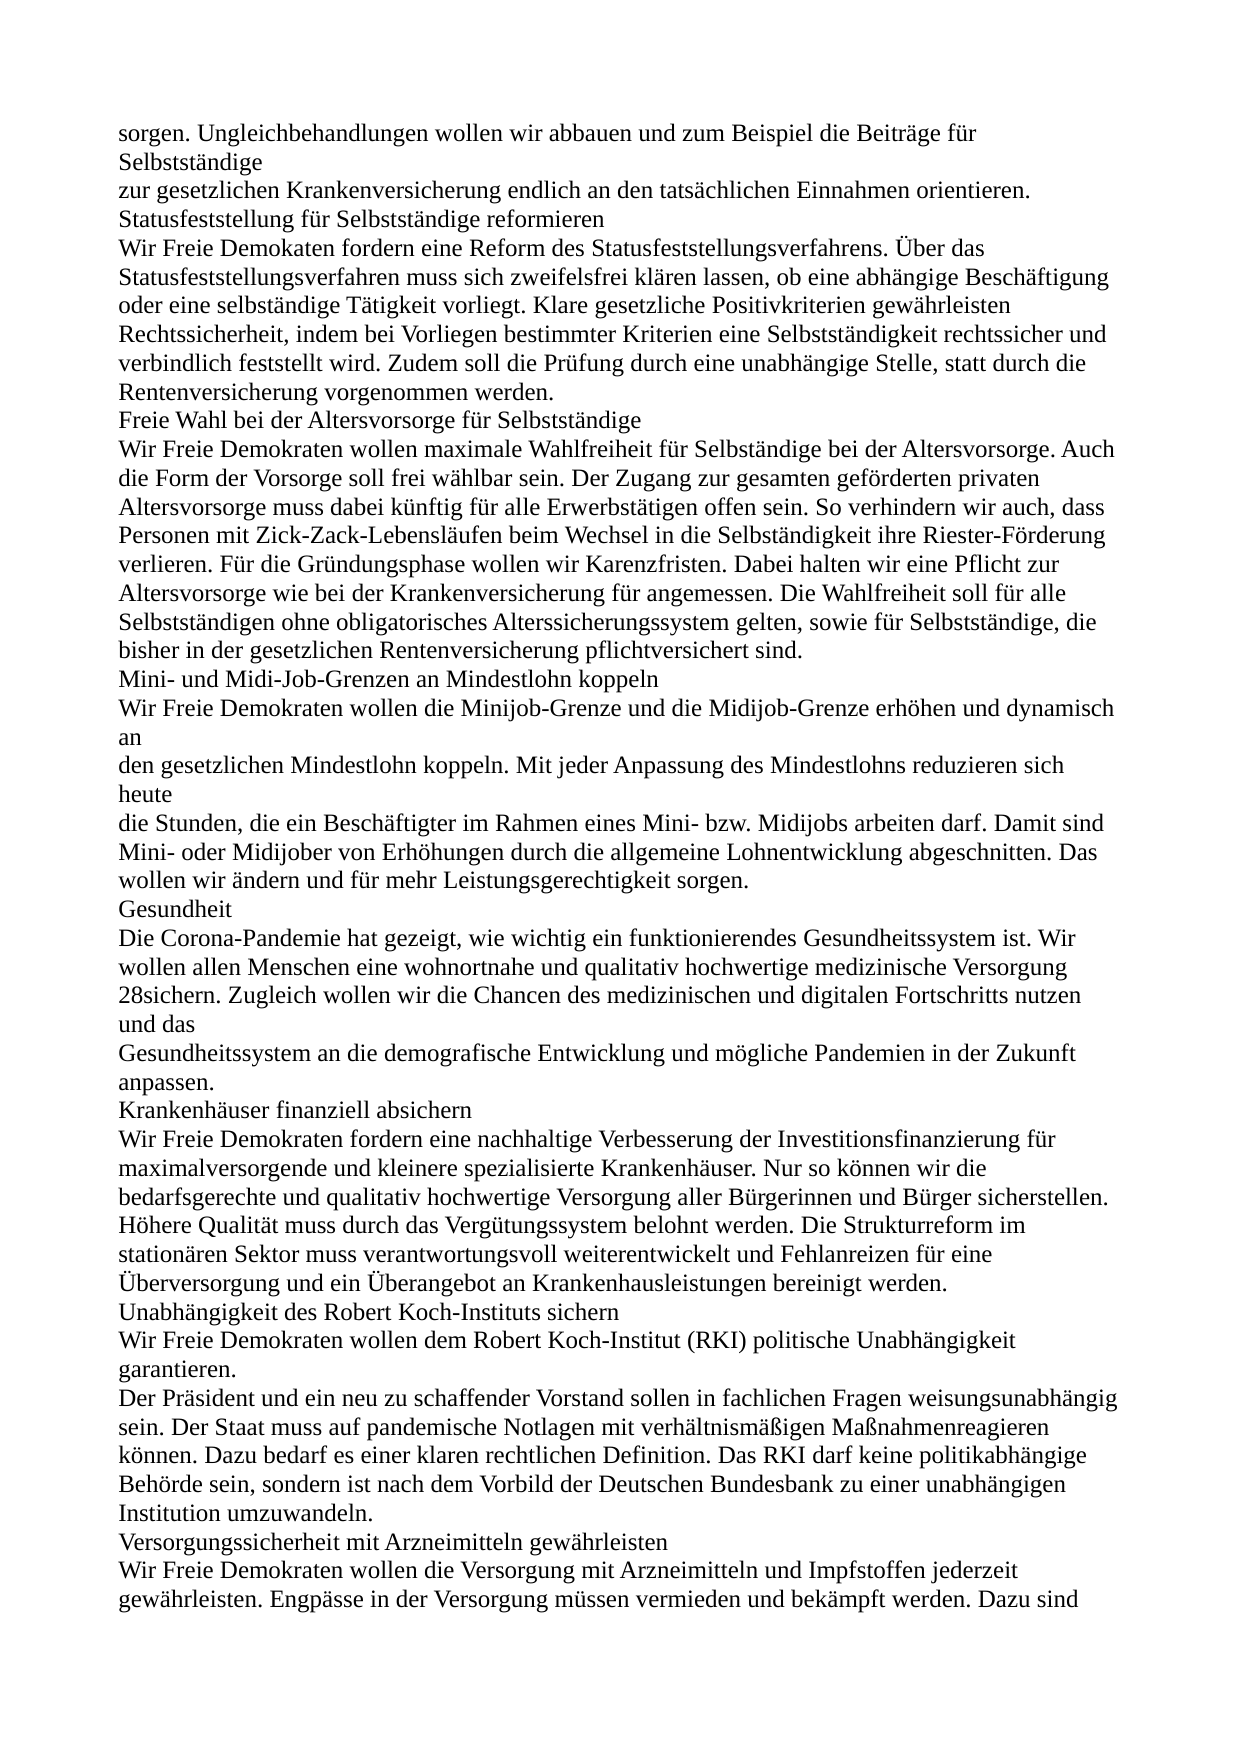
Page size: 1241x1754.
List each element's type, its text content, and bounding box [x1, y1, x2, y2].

text gewährleisten. Engpässe in der Versorgung müssen vermieden und bekämpft werden. Dazu sind [118, 1584, 1122, 1613]
text anpassen. [118, 1067, 1122, 1096]
text Wir Freie Demokraten wollen die Minijob-Grenze und die Midijob-Grenze erhöhen und dynamisch an [118, 693, 1122, 751]
text Wir Freie Demokraten wollen dem Robert Koch-Institut (RKI) politische Unabhängigkeit garantieren. [118, 1326, 1122, 1383]
text die Stunden, die ein Beschäftigter im Rahmen eines Mini- bzw. Midijobs arbeiten darf. Damit sind [118, 808, 1122, 837]
text Höhere Qualität muss durch das Vergütungssystem belohnt werden. Die Strukturreform im [118, 1211, 1122, 1239]
text bisher in der gesetzlichen Rentenversicherung pflichtversichert sind. [118, 636, 1122, 664]
text verbindlich feststellt wird. Zudem soll die Prüfung durch eine unabhängige Stelle, statt durch die [118, 348, 1122, 377]
text Freie Wahl bei der Altersvorsorge für Selbstständige [118, 406, 1122, 434]
text Mini- oder Midijober von Erhöhungen durch die allgemeine Lohnentwicklung abgeschnitten. Das [118, 837, 1122, 866]
text Wir Freie Demokraten wollen die Versorgung mit Arzneimitteln und Impfstoffen jederzeit [118, 1556, 1122, 1584]
text maximalversorgende und kleinere spezialisierte Krankenhäuser. Nur so können wir die [118, 1153, 1122, 1182]
text Altersvorsorge wie bei der Krankenversicherung für angemessen. Die Wahlfreiheit soll für alle [118, 578, 1122, 607]
text Statusfeststellung für Selbstständige reformieren [118, 204, 1122, 233]
text sorgen. Ungleichbehandlungen wollen wir abbauen und zum Beispiel die Beiträge für Selbstständige [118, 118, 1122, 176]
text Krankenhäuser finanziell absichern [118, 1096, 1122, 1124]
text Wir Freie Demokraten fordern eine nachhaltige Verbesserung der Investitionsfinanzierung für [118, 1124, 1122, 1153]
text Der Präsident und ein neu zu schaffender Vorstand sollen in fachlichen Fragen weisungsunabhängig [118, 1383, 1122, 1412]
text Überversorgung und ein Überangebot an Krankenhausleistungen bereinigt werden. [118, 1268, 1122, 1297]
text Gesundheitssystem an die demografische Entwicklung und mögliche Pandemien in der Zukunft [118, 1038, 1122, 1067]
text Versorgungssicherheit mit Arzneimitteln gewährleisten [118, 1527, 1122, 1556]
text stationären Sektor muss verantwortungsvoll weiterentwickelt und Fehlanreizen für eine [118, 1239, 1122, 1268]
text Unabhängigkeit des Robert Koch-Instituts sichern [118, 1297, 1122, 1326]
text 28sichern. Zugleich wollen wir die Chancen des medizinischen und digitalen Fortschritts nutzen und das [118, 981, 1122, 1038]
text Die Corona-Pandemie hat gezeigt, wie wichtig ein funktionierendes Gesundheitssystem ist. Wir [118, 923, 1122, 952]
text Selbstständigen ohne obligatorisches Alterssicherungssystem gelten, sowie für Selbstständige, die [118, 607, 1122, 636]
text Personen mit Zick-Zack-Lebensläufen beim Wechsel in die Selbständigkeit ihre Riester-Förderung [118, 521, 1122, 549]
text zur gesetzlichen Krankenversicherung endlich an den tatsächlichen Einnahmen orientieren. [118, 176, 1122, 204]
text wollen wir ändern und für mehr Leistungsgerechtigkeit sorgen. [118, 866, 1122, 894]
text die Form der Vorsorge soll frei wählbar sein. Der Zugang zur gesamten geförderten privaten [118, 463, 1122, 492]
text wollen allen Menschen eine wohnortnahe und qualitativ hochwertige medizinische Versorgung [118, 952, 1122, 981]
text Behörde sein, sondern ist nach dem Vorbild der Deutschen Bundesbank zu einer unabhängigen [118, 1469, 1122, 1498]
text Wir Freie Demokaten fordern eine Reform des Statusfeststellungsverfahrens. Über das [118, 233, 1122, 262]
text Institution umzuwandeln. [118, 1498, 1122, 1527]
text den gesetzlichen Mindestlohn koppeln. Mit jeder Anpassung des Mindestlohns reduzieren sich heute [118, 751, 1122, 808]
text bedarfsgerechte und qualitativ hochwertige Versorgung aller Bürgerinnen und Bürger sicherstellen. [118, 1182, 1122, 1211]
text verlieren. Für die Gründungsphase wollen wir Karenzfristen. Dabei halten wir eine Pflicht zur [118, 549, 1122, 578]
text können. Dazu bedarf es einer klaren rechtlichen Definition. Das RKI darf keine politikabhängige [118, 1441, 1122, 1469]
text Wir Freie Demokraten wollen maximale Wahlfreiheit für Selbständige bei der Altersvorsorge. Auch [118, 434, 1122, 463]
text Mini- und Midi-Job-Grenzen an Mindestlohn koppeln [118, 664, 1122, 693]
text Rechtssicherheit, indem bei Vorliegen bestimmter Kriterien eine Selbstständigkeit rechtssicher und [118, 319, 1122, 348]
text Statusfeststellungsverfahren muss sich zweifelsfrei klären lassen, ob eine abhängige Beschäftigung [118, 262, 1122, 291]
text Gesundheit [118, 894, 1122, 923]
text Rentenversicherung vorgenommen werden. [118, 377, 1122, 406]
text sein. Der Staat muss auf pandemische Notlagen mit verhältnismäßigen Maßnahmenreagieren [118, 1412, 1122, 1441]
text Altersvorsorge muss dabei künftig für alle Erwerbstätigen offen sein. So verhindern wir auch, dass [118, 492, 1122, 521]
text oder eine selbständige Tätigkeit vorliegt. Klare gesetzliche Positivkriterien gewährleisten [118, 291, 1122, 319]
